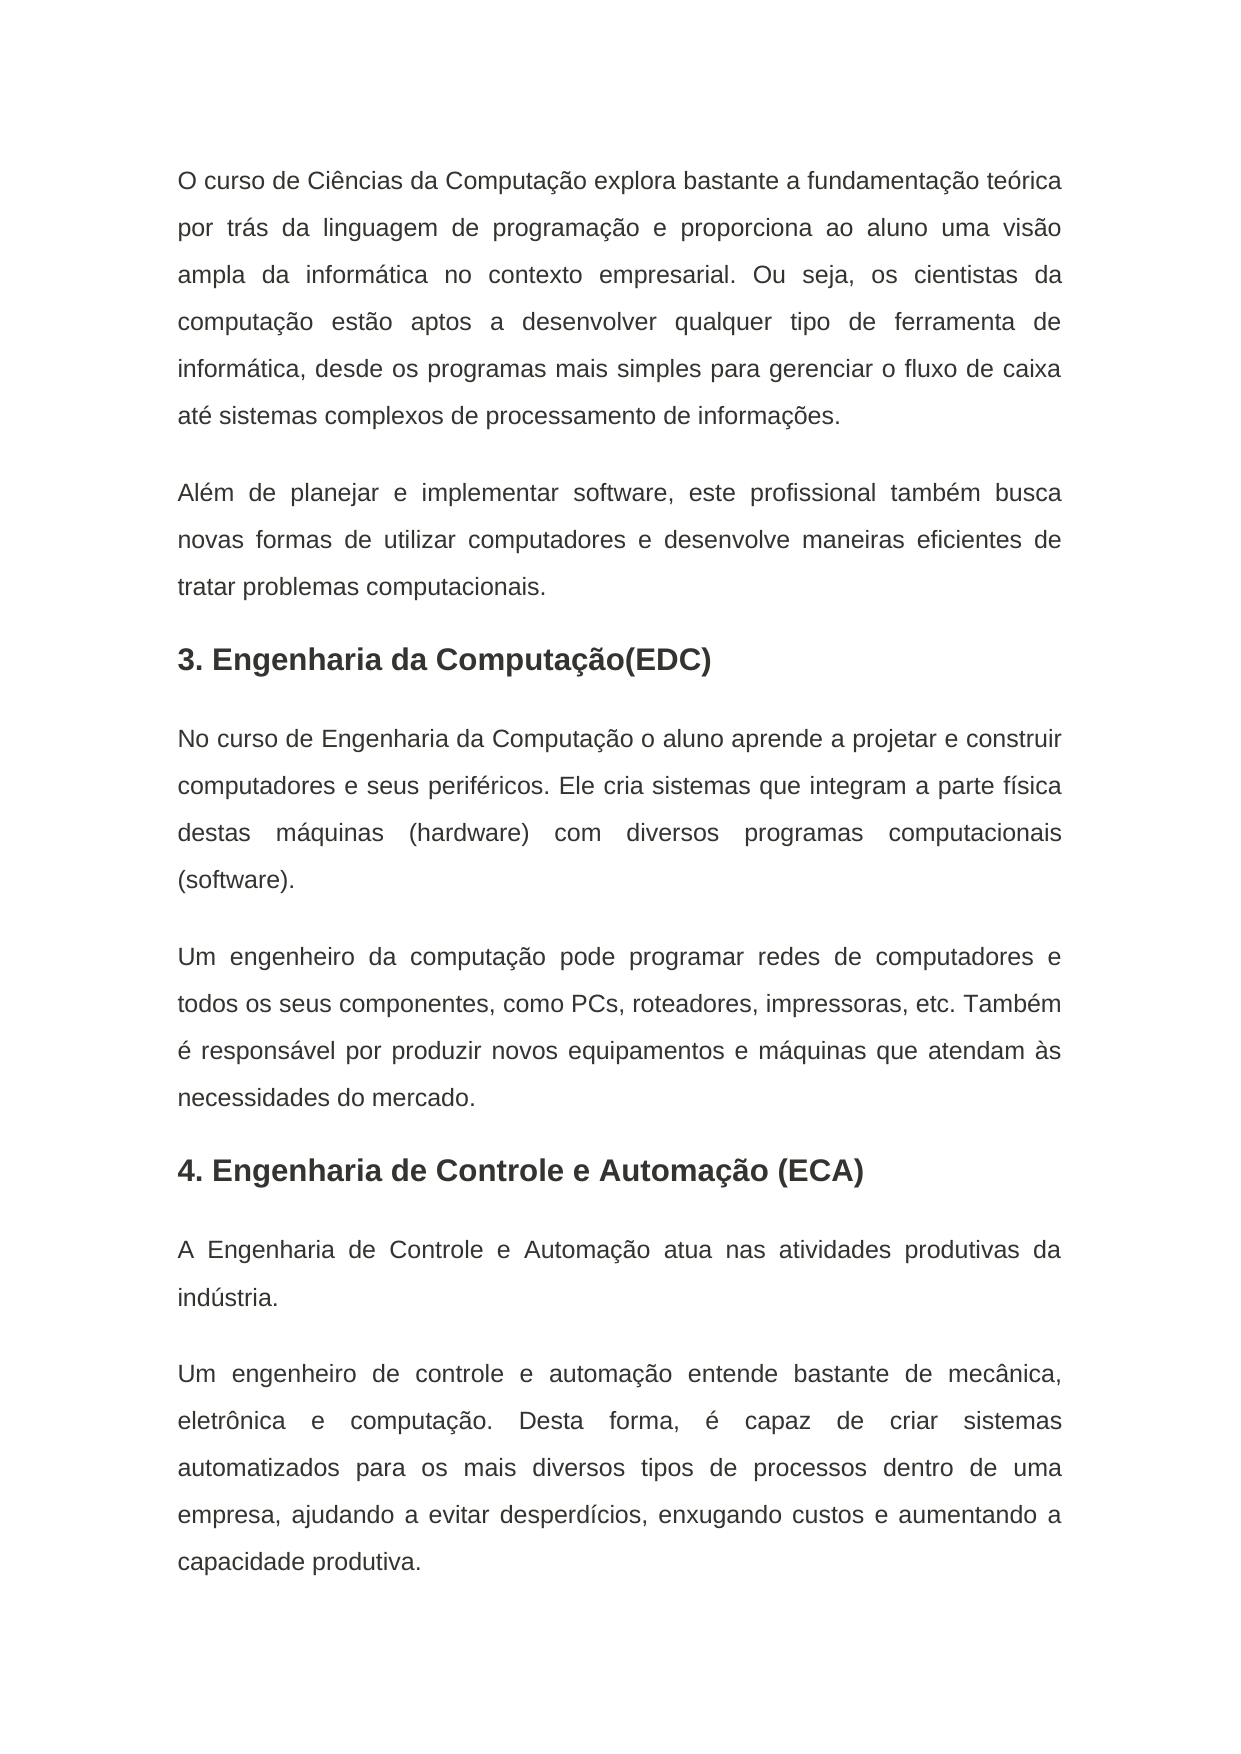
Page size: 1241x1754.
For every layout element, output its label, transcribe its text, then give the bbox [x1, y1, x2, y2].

text 3. Engenharia da Computação(EDC) [177, 630, 1063, 677]
text O curso de Ciências da Computação explora bastante a fundamentação teórica por trás da linguagem de programação e proporciona ao aluno uma visão ampla da informática no contexto empresarial. Ou seja, os cientistas da computação estão aptos a desenvolver qualquer tipo de ferramenta de informática, desde os programas mais simples para gerenciar o fluxo de caixa até sistemas complexos de processamento de informações. [177, 148, 1063, 430]
text 4. Engenharia de Controle e Automação (ECA) [177, 1141, 1063, 1188]
text Um engenheiro de controle e automação entende bastante de mecânica, eletrônica e computação. Desta forma, é capaz de criar sistemas automatizados para os mais diversos tipos de processos dentro de uma empresa, ajudando a evitar desperdícios, enxugando custos e aumentando a capacidade produtiva. [177, 1341, 1063, 1576]
text Além de planejar e implementar software, este profissional também busca novas formas de utilizar computadores e desenvolve maneiras eficientes de tratar problemas computacionais. [177, 459, 1063, 601]
text No curso de Engenharia da Computação o aluno aprende a projetar e construir computadores e seus periféricos. Ele cria sistemas que integram a parte física destas máquinas (hardware) com diversos programas computacionais (software). [177, 706, 1063, 894]
text A Engenharia de Controle e Automação atua nas atividades produtivas da indústria. [177, 1217, 1063, 1311]
text Um engenheiro da computação pode programar redes de computadores e todos os seus componentes, como PCs, roteadores, impressoras, etc. Também é responsável por produzir novos equipamentos e máquinas que atendam às necessidades do mercado. [177, 923, 1063, 1112]
